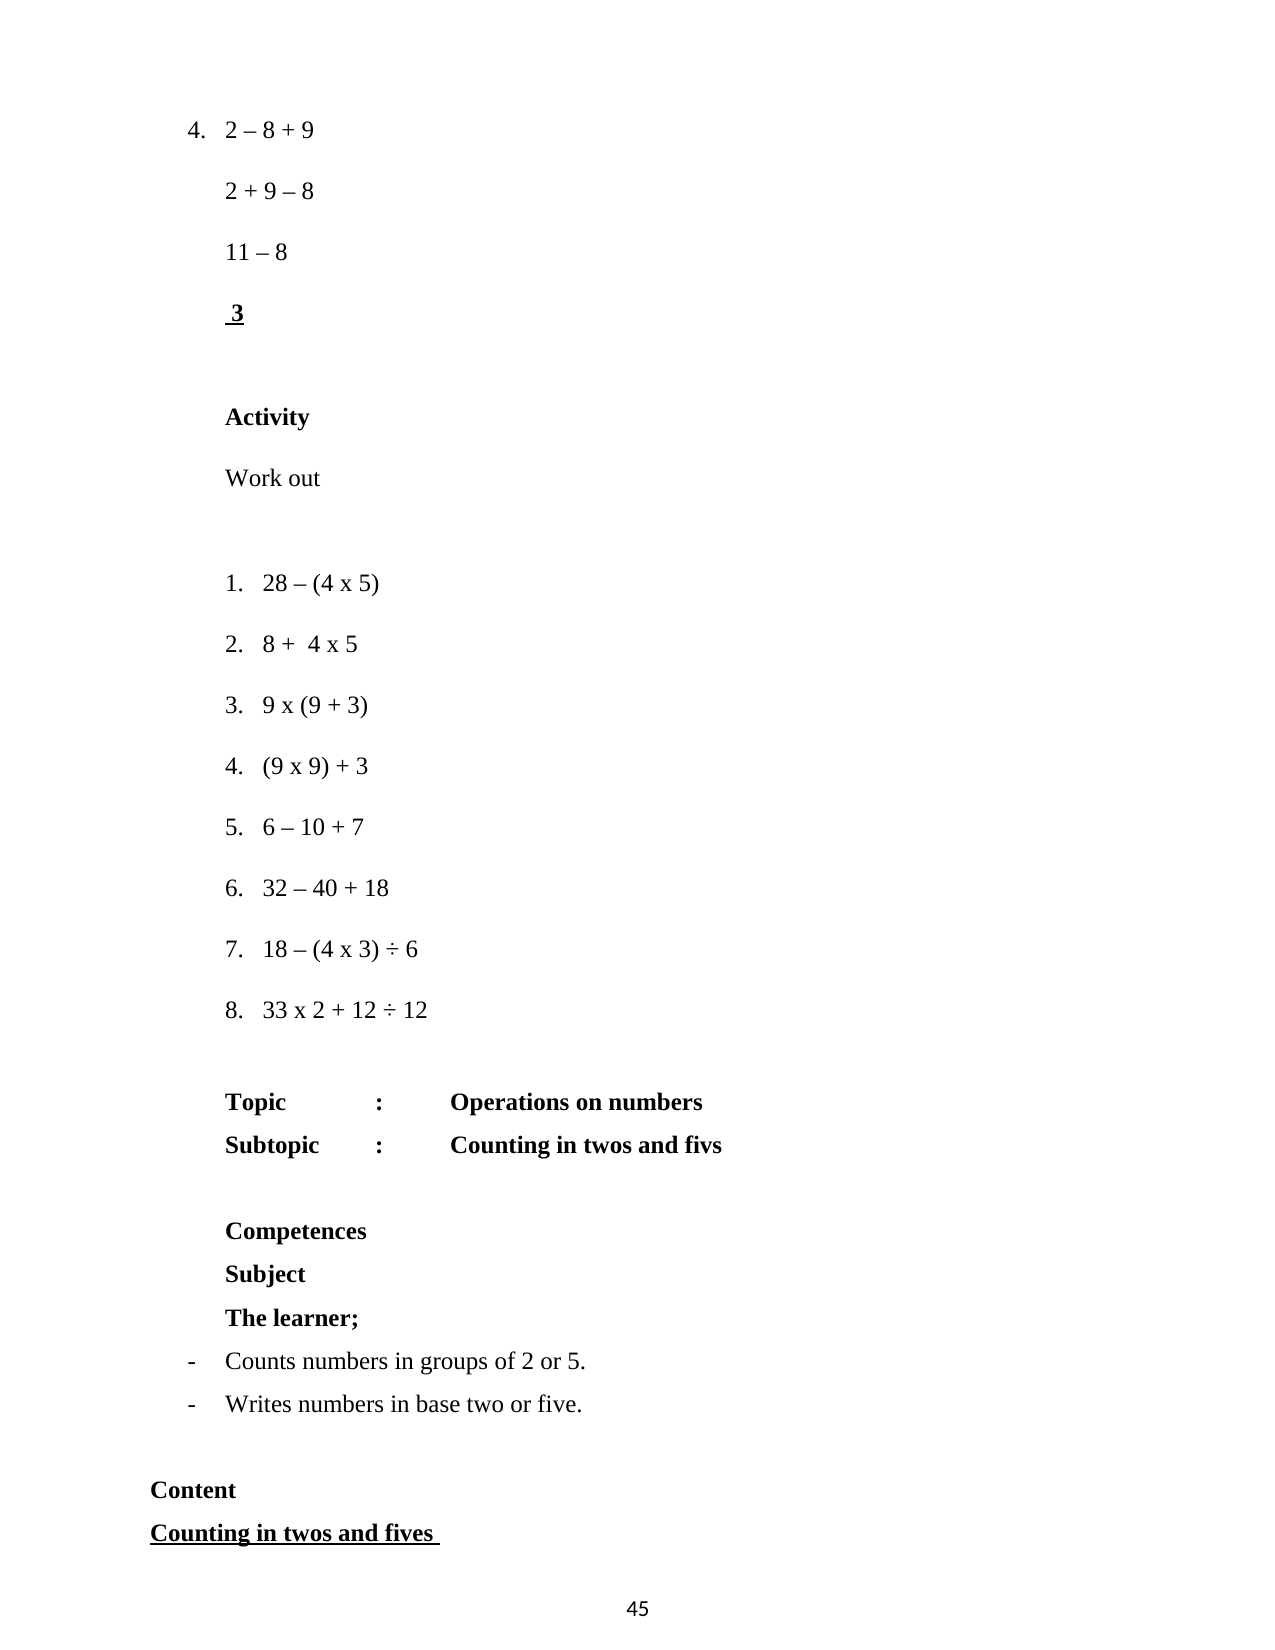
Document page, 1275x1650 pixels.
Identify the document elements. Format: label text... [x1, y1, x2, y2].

list 32 – 40 + 18 [225, 861, 1125, 902]
list Counts numbers in groups of 2 or 5. [187, 1346, 1125, 1374]
list Subject [225, 1259, 1125, 1288]
list Subtopic : Counting in twos and fivs [225, 1130, 1125, 1159]
list 9 x (9 + 3) [225, 678, 1125, 718]
list 2 + 9 – 8 [225, 164, 1125, 205]
list Writes numbers in base two or five. [187, 1389, 1125, 1418]
list 18 – (4 x 3) ÷ 6 [225, 922, 1125, 963]
list 8 + 4 x 5 [225, 617, 1125, 657]
list (9 x 9) + 3 [225, 739, 1125, 779]
list 28 – (4 x 5) [225, 556, 1125, 596]
list Activity [225, 390, 1125, 431]
text Counting in twos and fives [150, 1518, 1125, 1547]
list 3 [225, 286, 1125, 327]
list The learner; [225, 1303, 1125, 1331]
list 2 – 8 + 9 [187, 103, 1125, 144]
list 11 – 8 [225, 225, 1125, 266]
text Content [150, 1475, 1125, 1504]
list 6 – 10 + 7 [225, 800, 1125, 841]
list Work out [225, 451, 1125, 492]
list Topic : Operations on numbers [225, 1087, 1125, 1116]
list 33 x 2 + 12 ÷ 12 [225, 983, 1125, 1024]
list Competences [225, 1216, 1125, 1245]
